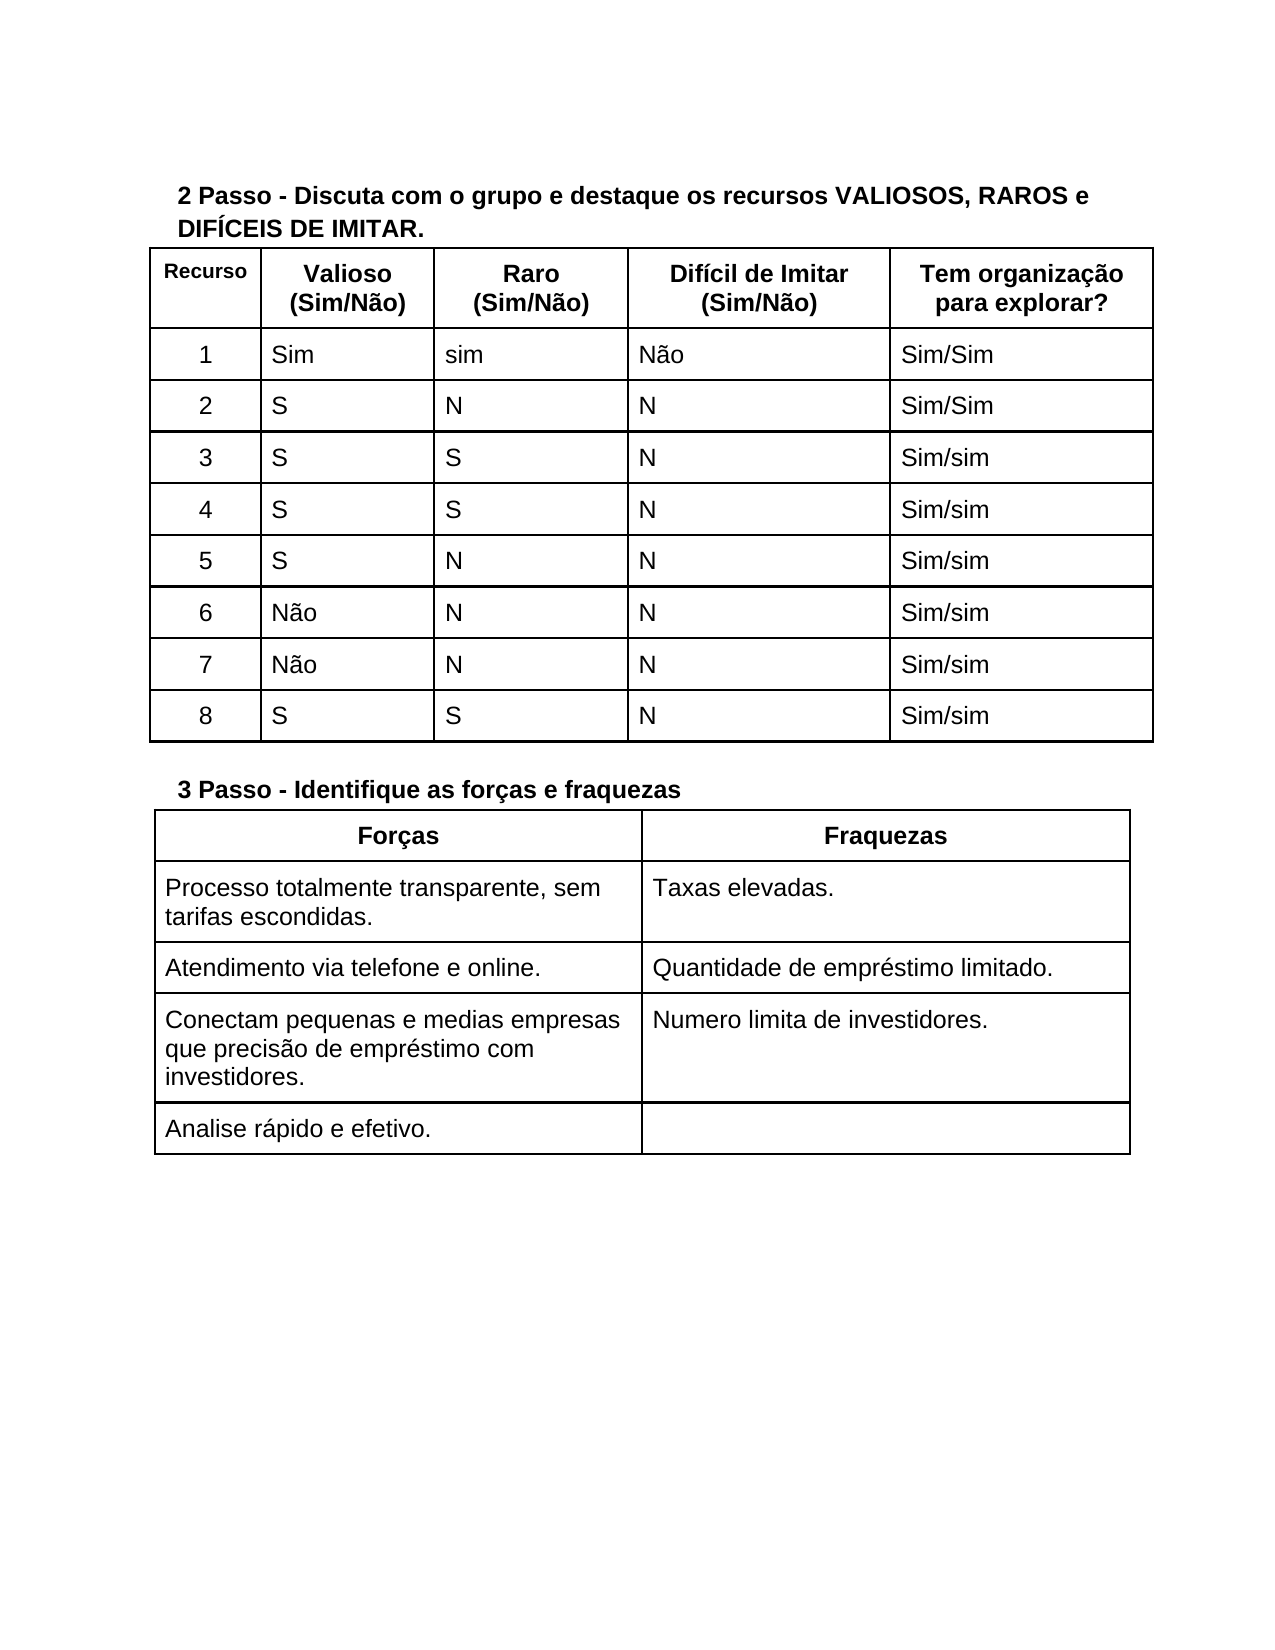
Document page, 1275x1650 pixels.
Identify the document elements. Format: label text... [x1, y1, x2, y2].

table_cell 7 [151, 639, 260, 689]
table_header Valioso (Sim/Não) [262, 249, 433, 327]
table_cell Sim/sim [891, 639, 1152, 689]
table_header Raro (Sim/Não) [435, 249, 627, 327]
table_cell [643, 1104, 1129, 1153]
table_cell S [262, 484, 433, 534]
table_cell 2 [151, 381, 260, 430]
table_cell Processo totalmente transparente, sem tarifas escondidas. [156, 862, 641, 941]
table_cell 5 [151, 536, 260, 585]
table_header Recurso [151, 249, 260, 327]
table_cell Analise rápido e efetivo. [156, 1104, 641, 1153]
table_cell N [435, 381, 627, 430]
table_cell N [435, 639, 627, 689]
table_cell S [435, 433, 627, 482]
table_header Fraquezas [643, 811, 1129, 860]
text 2 Passo - Discuta com o grupo e destaque os recursos VALIOSOS, RAROS e DIFÍCEIS DE IMITAR. [177, 181, 1098, 242]
table_cell 4 [151, 484, 260, 534]
table_cell S [262, 536, 433, 585]
table_cell Numero limita de investidores. [643, 994, 1129, 1101]
table_cell S [435, 484, 627, 534]
table_cell Não [262, 588, 433, 637]
table_header Tem organização para explorar? [891, 249, 1152, 327]
table_cell Sim/sim [891, 691, 1152, 740]
table_cell 1 [151, 329, 260, 379]
table_cell Sim/Sim [891, 381, 1152, 430]
table_cell Sim/sim [891, 536, 1152, 585]
table_header Difícil de Imitar (Sim/Não) [629, 249, 889, 327]
table_cell N [629, 588, 889, 637]
table_cell N [629, 536, 889, 585]
text 3 Passo - Identifique as forças e fraquezas [177, 776, 1098, 804]
table_cell S [262, 691, 433, 740]
table_cell N [629, 691, 889, 740]
table_header Forças [156, 811, 641, 860]
table_cell 8 [151, 691, 260, 740]
table_cell N [629, 433, 889, 482]
table_cell Sim/sim [891, 433, 1152, 482]
table_cell N [629, 484, 889, 534]
table_cell Quantidade de empréstimo limitado. [643, 943, 1129, 992]
table_cell N [435, 588, 627, 637]
table_cell Conectam pequenas e medias empresas que precisão de empréstimo com investidores. [156, 994, 641, 1101]
table_cell N [629, 381, 889, 430]
table_cell S [262, 433, 433, 482]
table_cell sim [435, 329, 627, 379]
table_cell Não [262, 639, 433, 689]
table_cell Sim [262, 329, 433, 379]
table_cell 3 [151, 433, 260, 482]
table_cell N [435, 536, 627, 585]
table_cell S [262, 381, 433, 430]
table_cell S [435, 691, 627, 740]
table_cell Sim/sim [891, 484, 1152, 534]
table_cell Sim/Sim [891, 329, 1152, 379]
table_cell Atendimento via telefone e online. [156, 943, 641, 992]
table_cell 6 [151, 588, 260, 637]
table_cell Sim/sim [891, 588, 1152, 637]
table_cell Taxas elevadas. [643, 862, 1129, 941]
table_cell N [629, 639, 889, 689]
table_cell Não [629, 329, 889, 379]
